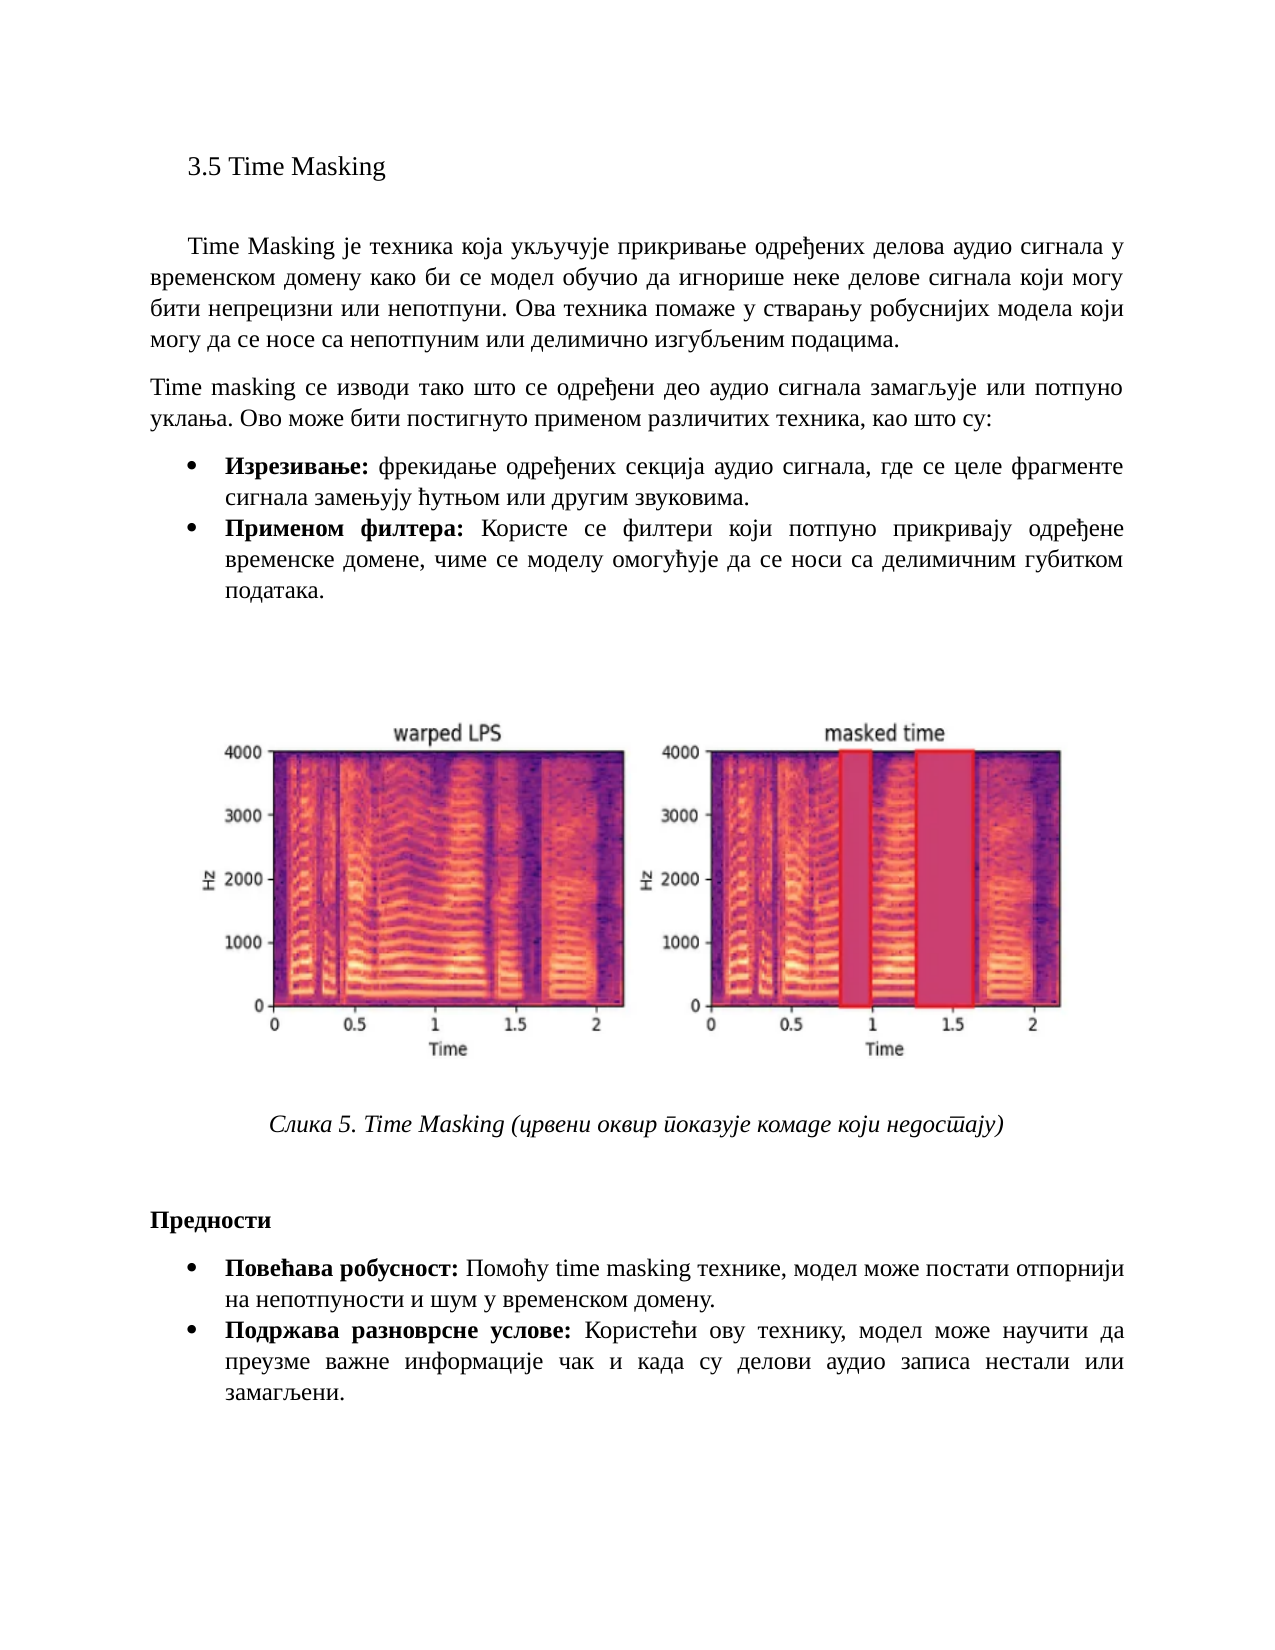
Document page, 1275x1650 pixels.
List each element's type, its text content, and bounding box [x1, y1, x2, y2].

picture [150, 670, 1125, 1091]
list Изрезивање: фрекидање одређених секција аудио сигнала, где се целе фрагменте сигнала замењују ћутњом или другим звуковима. [187, 451, 1125, 511]
subtitle Time Masking [187, 150, 1125, 181]
list Подржава разноврсне услове: Користећи ову технику, модел може научити да преузме важне информације чак и када су делови аудио записа нестали или замагљени. [187, 1315, 1125, 1406]
list Повећава робусност: Помоћу time masking технике, модел може постати отпорнији на непотпуности и шум у временском домену. [187, 1253, 1125, 1312]
text Предности [150, 1205, 1125, 1234]
list Применом филтера: Користе се филтери који потпуно прикривају одређене временске домене, чиме се моделу омогућује да се носи са делимичним губитком података. [187, 513, 1125, 604]
text Слика 5. Time Masking (црвени оквир показује комаде који недостају) [150, 1109, 1125, 1138]
text Time masking се изводи тако што се одређени део аудио сигнала замагљује или потпуно уклања. Ово може бити постигнуто применом различитих техника, као што су: [150, 372, 1125, 432]
text Time Masking је техника која укључује прикривање одређених делова аудио сигнала у временском домену како би се модел обучио да игнорише неке делове сигнала који могу бити непрецизни или непотпуни. Ова техника помаже у стварању робуснијих модела који могу да се носе са непотпуним или делимично изгубљеним подацима. [150, 231, 1125, 353]
